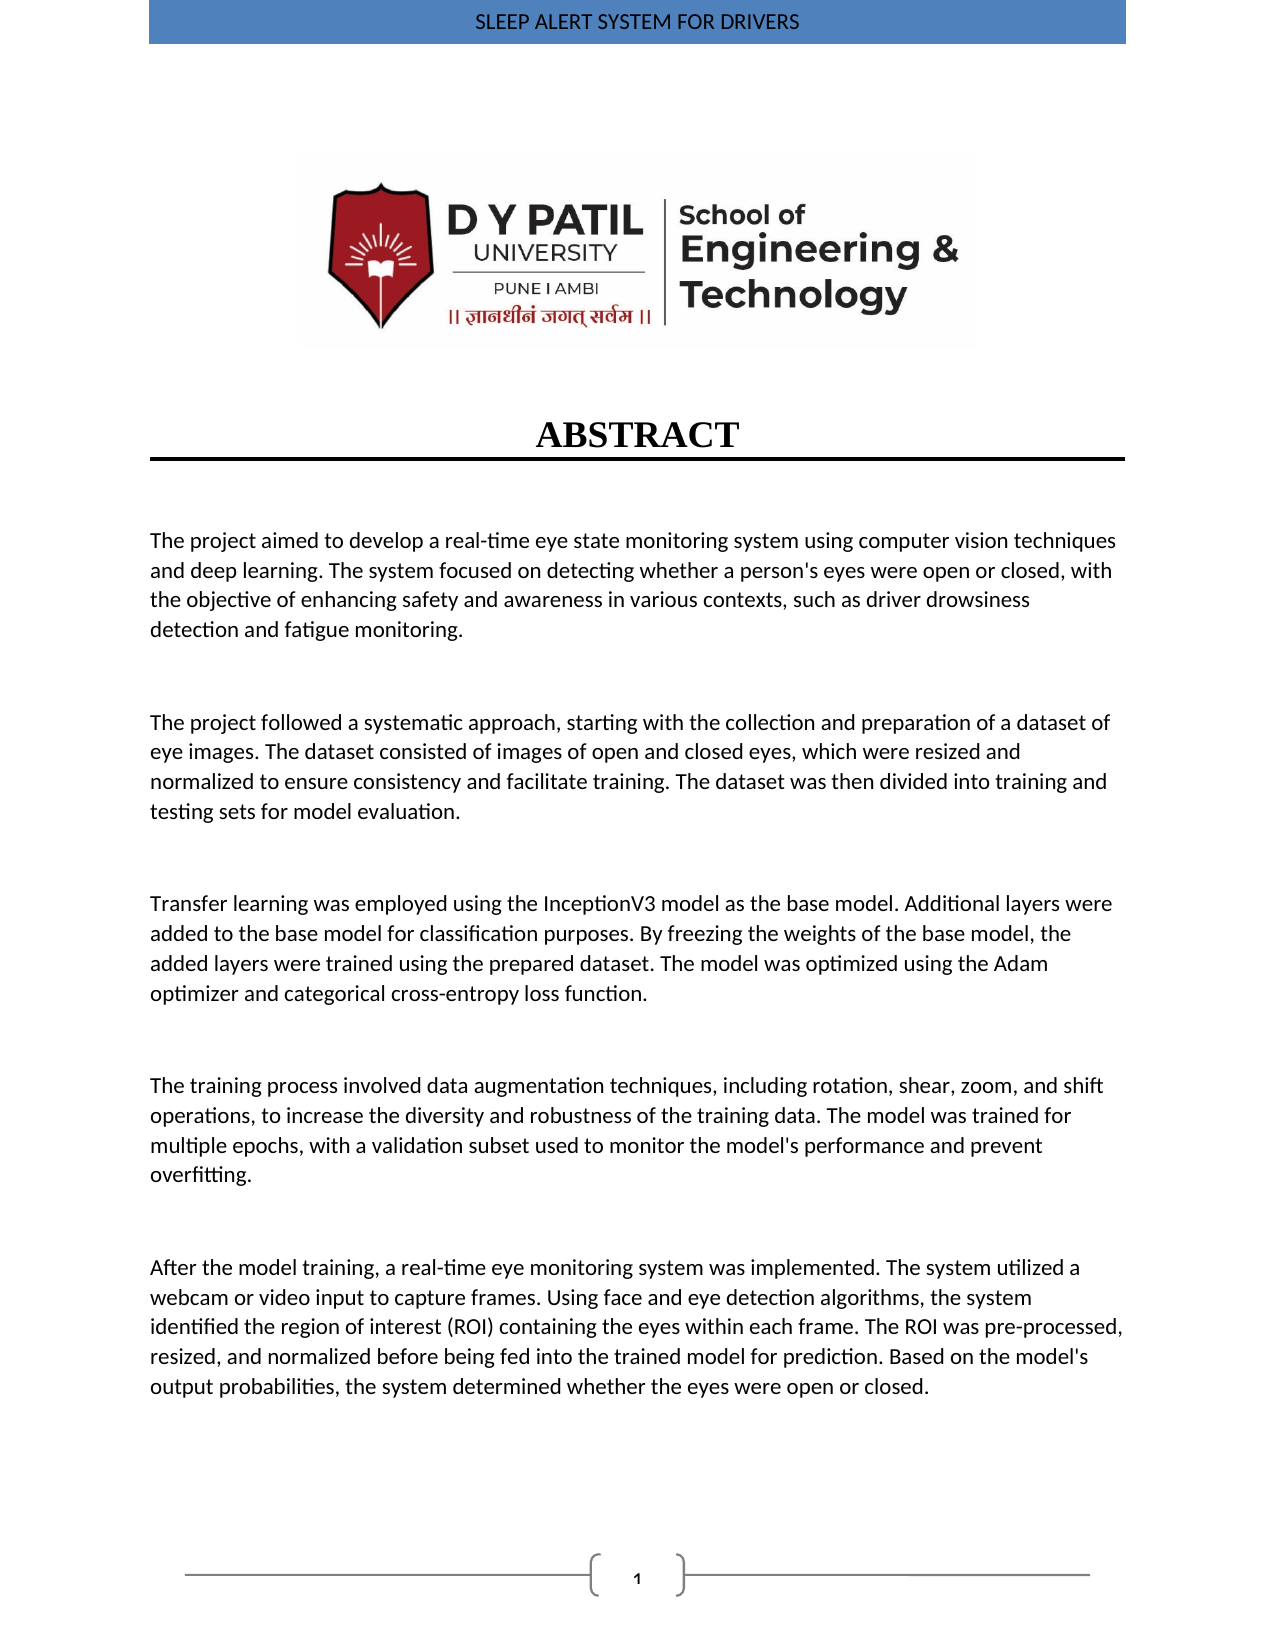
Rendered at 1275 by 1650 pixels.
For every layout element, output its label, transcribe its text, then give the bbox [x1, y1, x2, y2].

text ABSTRACT [150, 412, 1125, 457]
text The project followed a systematic approach, starting with the collection and preparation of a dataset of eye images. The dataset consisted of images of open and closed eyes, which were resized and normalized to ensure consistency and facilitate training. The dataset was then divided into training and testing sets for model evaluation. [150, 708, 1125, 825]
text Transfer learning was employed using the InceptionV3 model as the base model. Additional layers were added to the base model for classification purposes. By freezing the weights of the base model, the added layers were trained using the prepared dataset. The model was optimized using the Adam optimizer and categorical cross-entropy loss function. [150, 889, 1125, 1007]
picture [297, 150, 978, 348]
text After the model training, a real-time eye monitoring system was implemented. The system utilized a webcam or video input to capture frames. Using face and eye detection algorithms, the system identified the region of interest (ROI) containing the eyes within each frame. The ROI was pre-processed, resized, and normalized before being fed into the trained model for prediction. Based on the model's output probabilities, the system determined whether the eyes were open or closed. [150, 1253, 1125, 1400]
text The project aimed to develop a real-time eye state monitoring system using computer vision techniques and deep learning. The system focused on detecting whether a person's eyes were open or closed, with the objective of enhancing safety and awareness in various contexts, such as driver drowsiness detection and fatigue monitoring. [150, 526, 1125, 643]
text The training process involved data augmentation techniques, including rotation, shear, zoom, and shift operations, to increase the diversity and robustness of the training data. The model was trained for multiple epochs, with a validation subset used to monitor the model's performance and prevent overfitting. [150, 1071, 1125, 1188]
